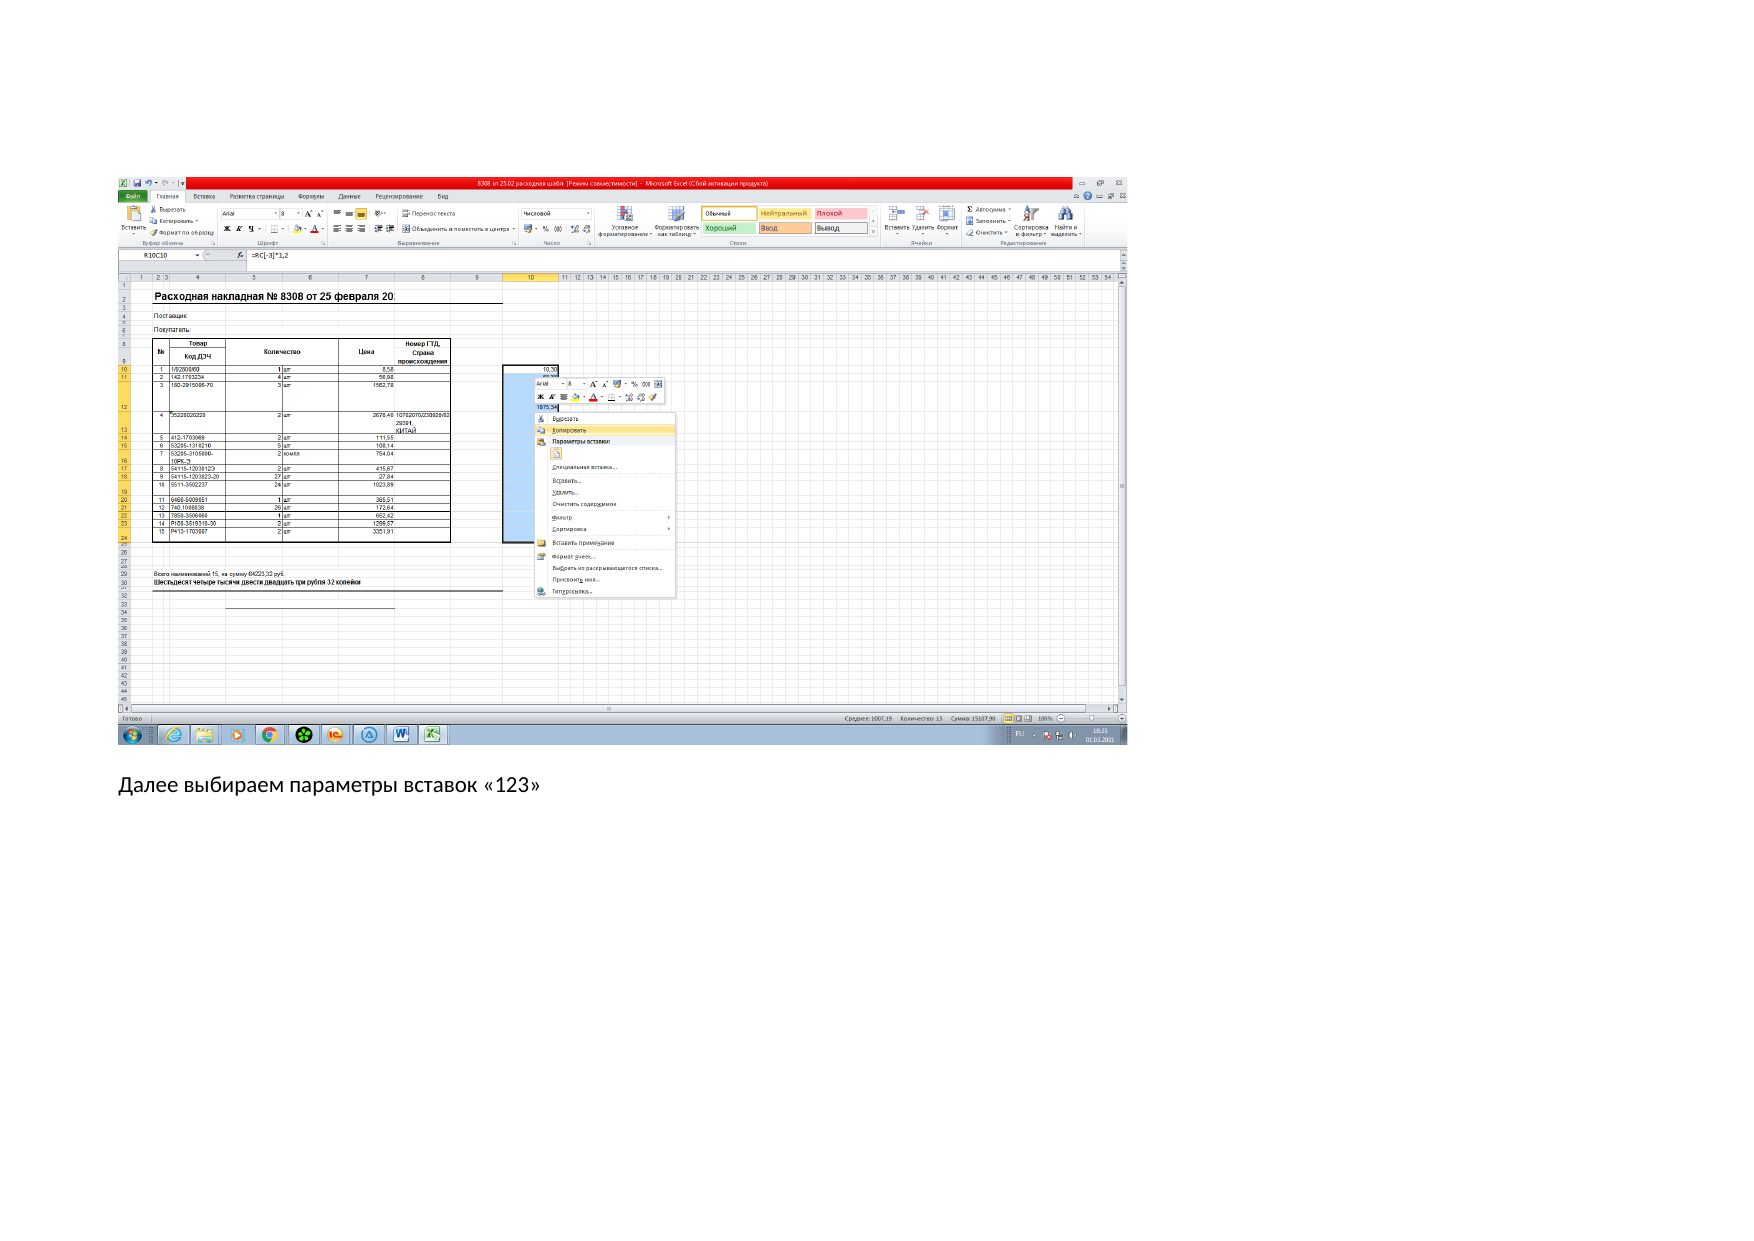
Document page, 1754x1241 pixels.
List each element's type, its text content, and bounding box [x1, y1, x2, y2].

picture [118, 177, 1128, 745]
text Далее выбираем параметры вставок «123» [118, 770, 1636, 798]
